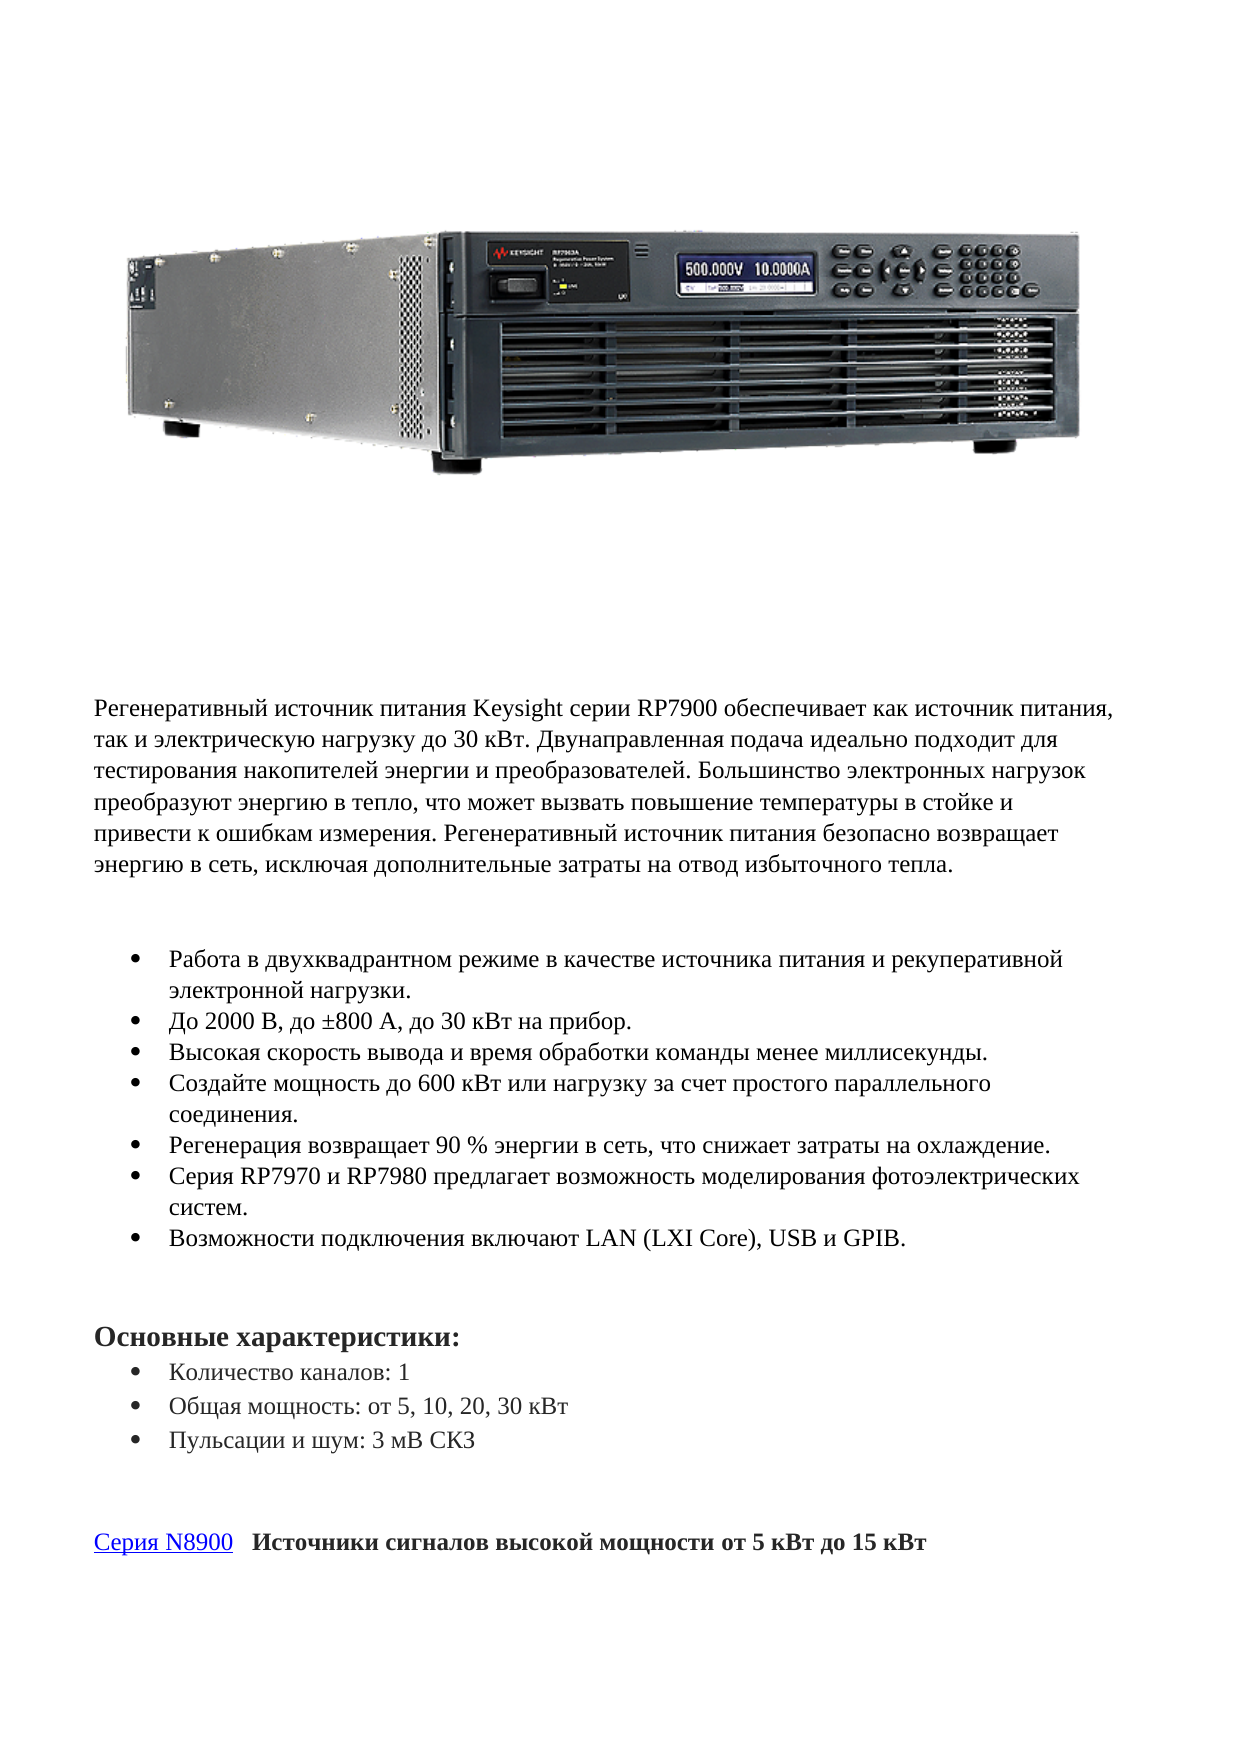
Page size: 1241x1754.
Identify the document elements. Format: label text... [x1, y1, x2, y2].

list Пульсации и шум: 3 мВ СКЗ [131, 1425, 1116, 1454]
list Работа в двухквадрантном режиме в качестве источника питания и рекуперативной электронной нагрузки. [131, 944, 1116, 1004]
text Серия N8900 Источники сигналов высокой мощности от 5 кВт до 15 кВт [94, 1527, 1116, 1556]
list Количество каналов: 1 [131, 1357, 1116, 1386]
list Возможности подключения включают LAN (LXI Core), USB и GPIB. [131, 1223, 1116, 1252]
list Общая мощность: от 5, 10, 20, 30 кВт [131, 1391, 1116, 1420]
list Серия RP7970 и RP7980 предлагает возможность моделирования фотоэлектрических систем. [131, 1161, 1116, 1221]
picture [93, 65, 1115, 641]
text Регенеративный источник питания Keysight серии RP7900 обеспечивает как источник питания, так и электрическую нагрузку до 30 кВт. Двунаправленная подача идеально подходит для тестирования накопителей энергии и преобразователей. Большинство электронных нагрузок преобразуют энергию в тепло, что может вызвать повышение температуры в стойке и привести к ошибкам измерения. Регенеративный источник питания безопасно возвращает энергию в сеть, исключая дополнительные затраты на отвод избыточного тепла. [94, 693, 1116, 877]
text Основные характеристики: [94, 1319, 1116, 1352]
list Создайте мощность до 600 кВт или нагрузку за счет простого параллельного соединения. [131, 1068, 1116, 1128]
list Регенерация возвращает 90 % энергии в сеть, что снижает затраты на охлаждение. [131, 1130, 1116, 1159]
list До 2000 В, до ±800 А, до 30 кВт на прибор. [131, 1006, 1116, 1035]
list Высокая скорость вывода и время обработки команды менее миллисекунды. [131, 1037, 1116, 1066]
